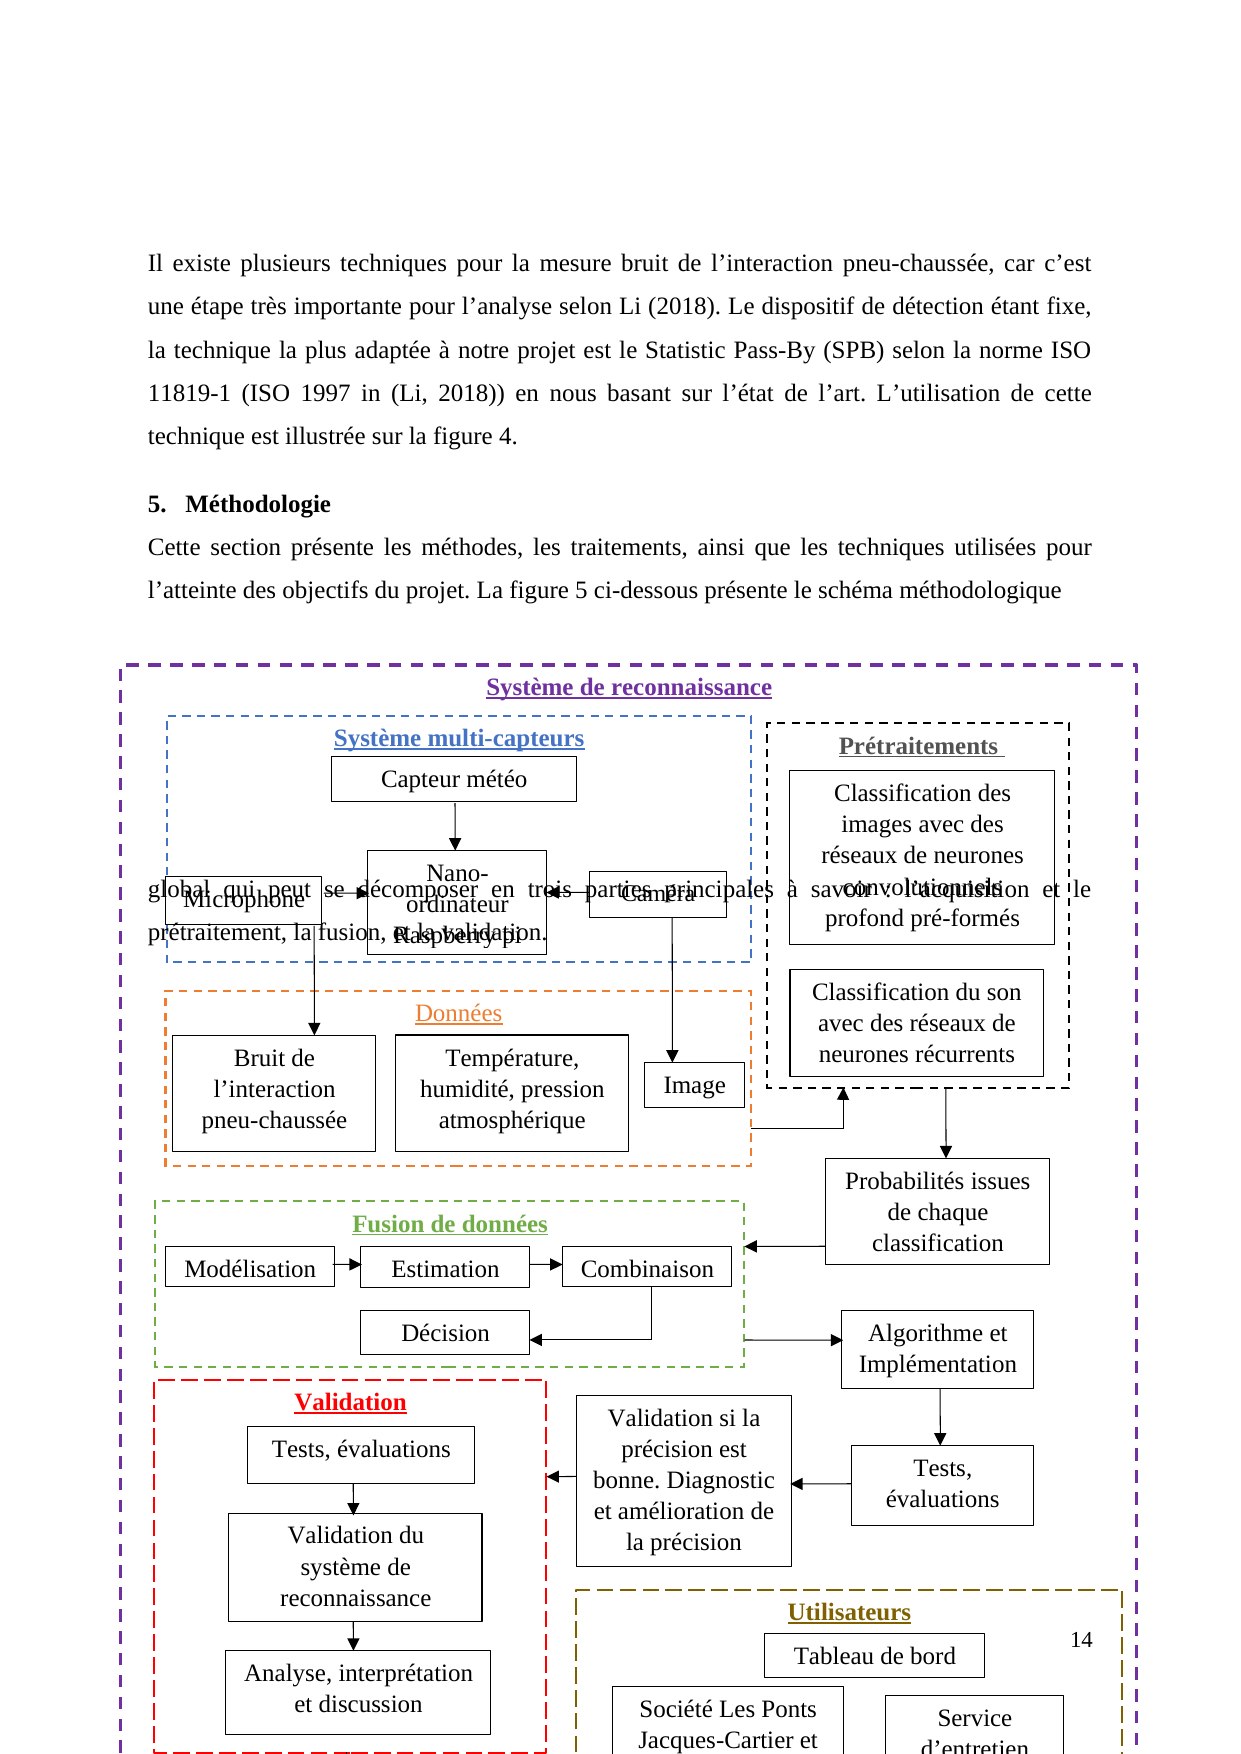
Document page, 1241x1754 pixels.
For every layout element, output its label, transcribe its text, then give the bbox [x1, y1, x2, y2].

text global qui peut se décomposer en trois parties principales à savoir : l’acquisition et le prétraitement, la fusion, et la validation. [148, 874, 1093, 946]
subtitle Méthodologie [148, 489, 1093, 518]
text Il existe plusieurs techniques pour la mesure bruit de l’interaction pneu-chaussée, car c’est une étape très importante pour l’analyse selon Li (2018). Le dispositif de détection étant fixe, la technique la plus adaptée à notre projet est le Statistic Pass-By (SPB) selon la norme ISO 11819-1 (ISO 1997 in (Li, 2018)) en nous basant sur l’état de l’art. L’utilisation de cette technique est illustrée sur la figure 4. [148, 248, 1093, 450]
text Cette section présente les méthodes, les traitements, ainsi que les techniques utilisées pour l’atteinte des objectifs du projet. La figure 5 ci-dessous présente le schéma méthodologique [148, 532, 1093, 604]
